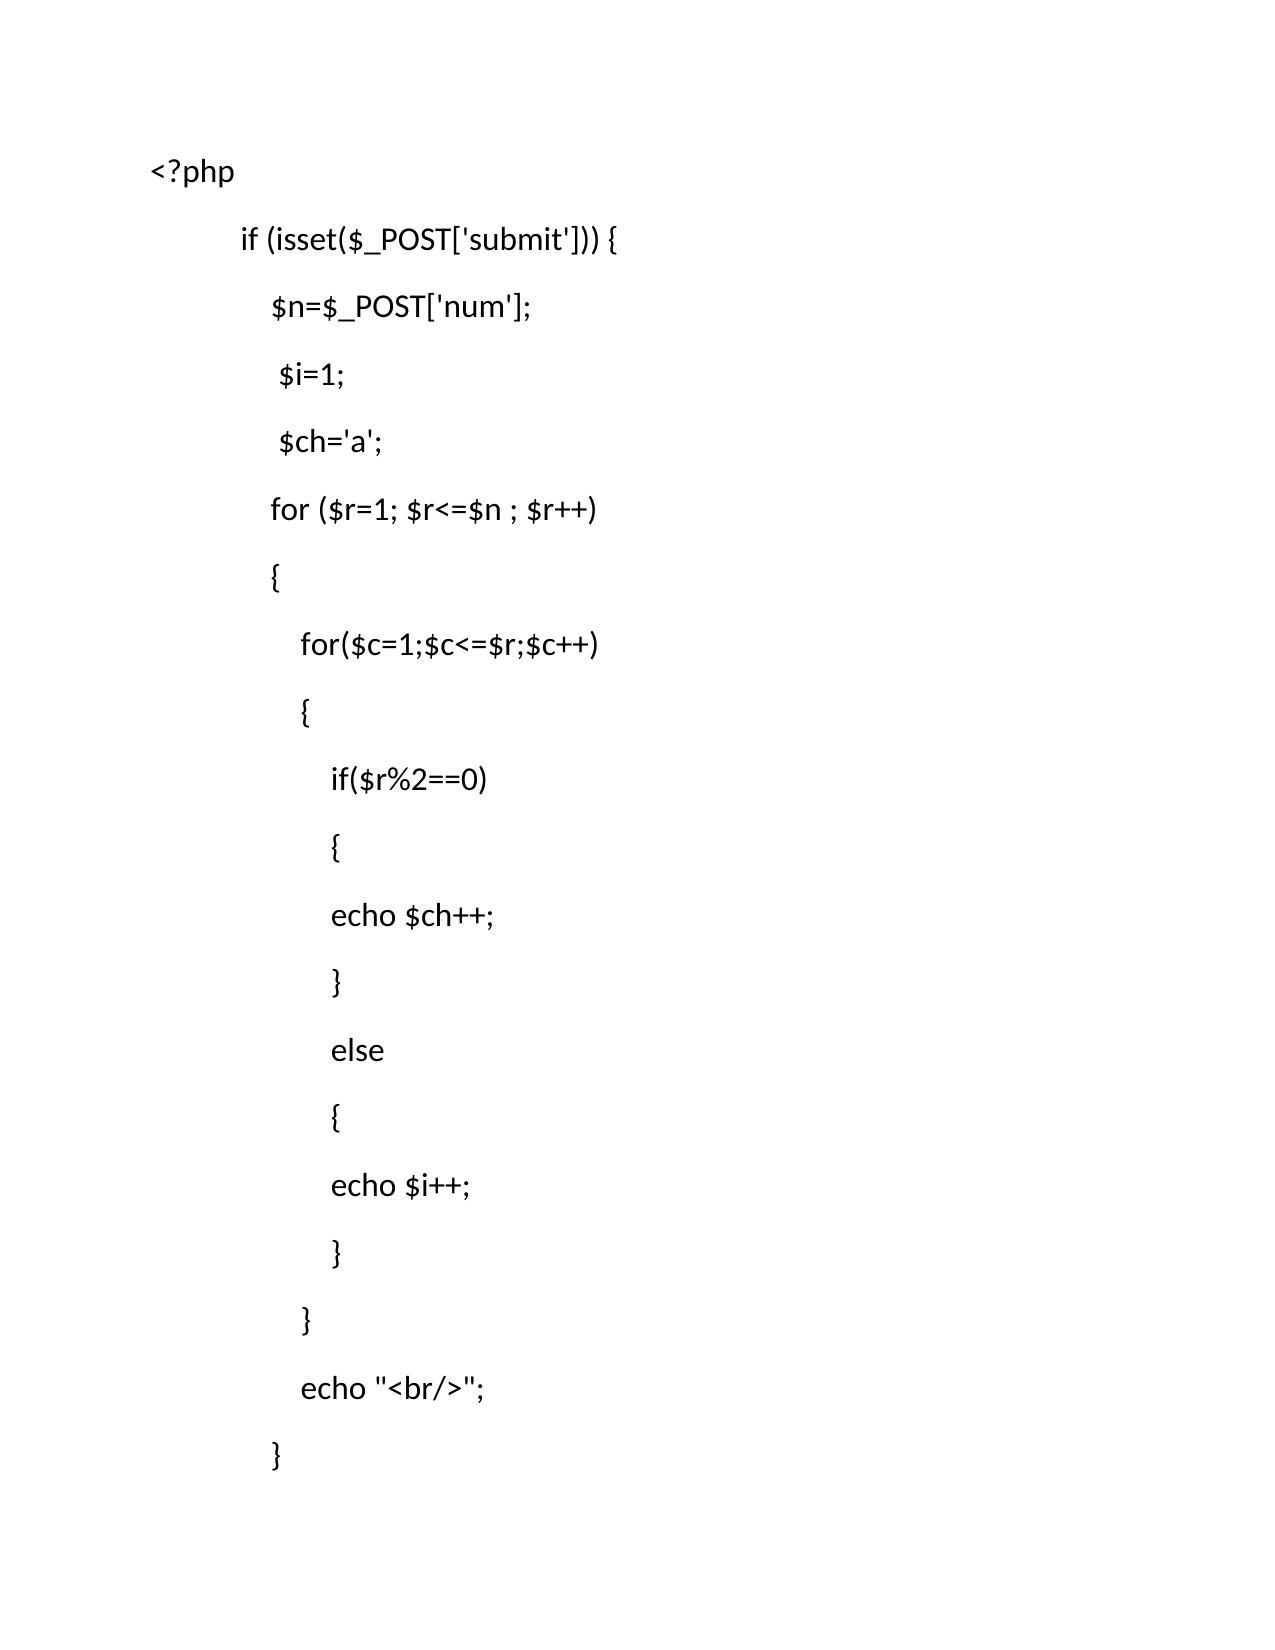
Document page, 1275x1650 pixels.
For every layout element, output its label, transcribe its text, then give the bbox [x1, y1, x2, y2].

text { [150, 826, 1125, 867]
text for($c=1;$c<=$r;$c++) [150, 623, 1125, 664]
text $n=$_POST['num']; [150, 285, 1125, 326]
text } [150, 961, 1125, 1002]
text echo $i++; [150, 1164, 1125, 1205]
text if (isset($_POST['submit'])) { [150, 218, 1125, 258]
text $ch='a'; [150, 420, 1125, 461]
text for ($r=1; $r<=$n ; $r++) [150, 488, 1125, 529]
text } [150, 1434, 1125, 1475]
text else [150, 1029, 1125, 1069]
text } [150, 1232, 1125, 1272]
text { [150, 691, 1125, 732]
text { [150, 1096, 1125, 1137]
text { [150, 556, 1125, 596]
text } [150, 1299, 1125, 1340]
text echo "<br/>"; [150, 1367, 1125, 1408]
text if($r%2==0) [150, 758, 1125, 799]
text $i=1; [150, 353, 1125, 393]
text <?php [150, 150, 1125, 191]
text echo $ch++; [150, 894, 1125, 934]
